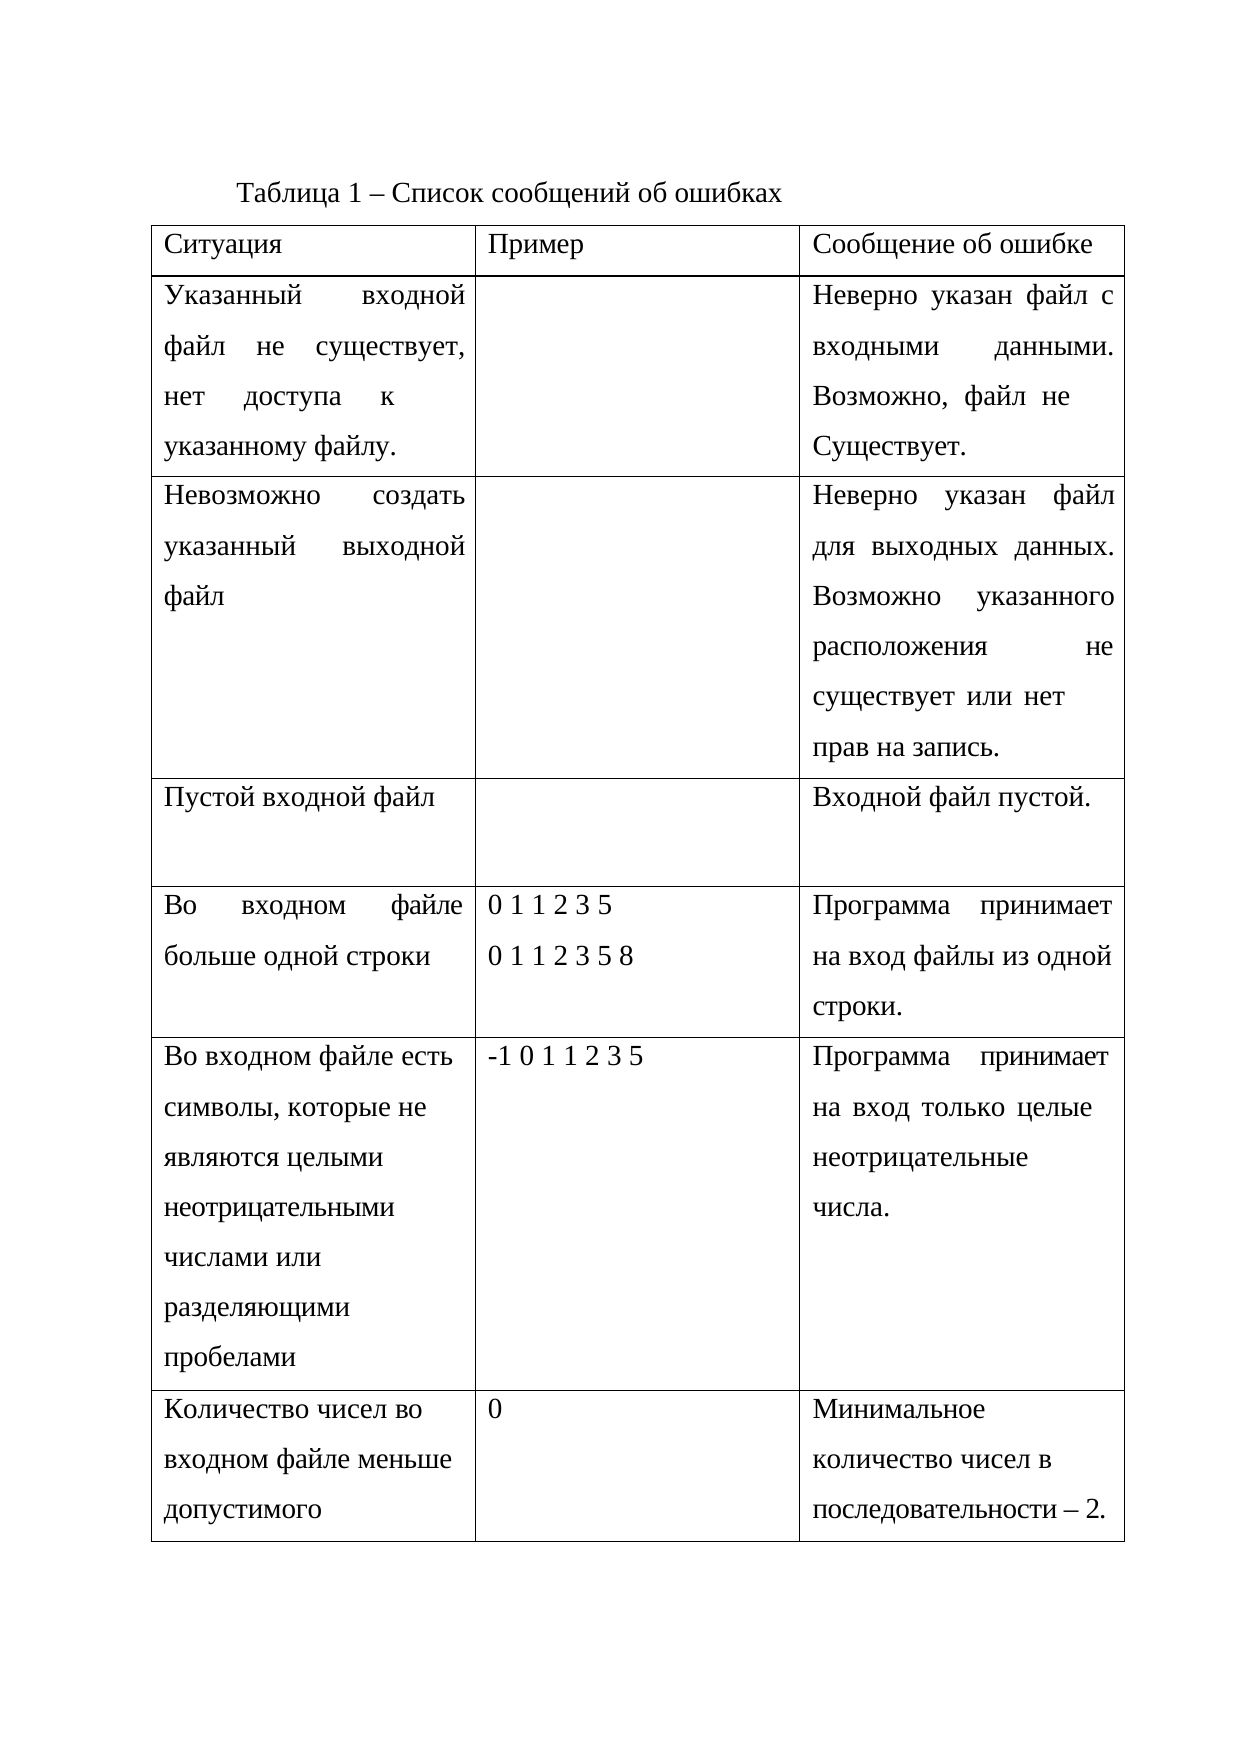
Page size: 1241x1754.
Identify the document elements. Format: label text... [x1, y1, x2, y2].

table_cell Невозможно создать указанный выходной файл [152, 477, 475, 778]
table_cell [476, 477, 799, 778]
table_cell Указанный входной файл не существует, нет доступа к указанному файлу. [152, 277, 475, 476]
table_cell Неверно указан файл с входными данными. Возможно, файл не Существует. [800, 277, 1124, 476]
table_cell -1 0 1 1 2 3 5 [476, 1038, 799, 1390]
table_cell 0 [476, 1391, 799, 1541]
table_cell Минимальное количество чисел в последовательности – 2. [800, 1391, 1124, 1541]
table_header Ситуация [152, 226, 475, 275]
table_cell Неверно указан файл для выходных данных. Возможно указанного расположения не существует или нет прав на запись. [800, 477, 1124, 778]
table_cell 0 1 1 2 3 5 0 1 1 2 3 5 8 [476, 887, 799, 1037]
table_cell Программа принимает на вход только целые неотрицательные числа. [800, 1038, 1124, 1390]
table_cell Программа принимает на вход файлы из одной строки. [800, 887, 1124, 1037]
table_header Сообщение об ошибке [800, 226, 1124, 275]
table_cell Во входном файле больше одной строки [152, 887, 475, 1037]
table_cell Входной файл пустой. [800, 779, 1124, 886]
table_header Пример [476, 226, 799, 275]
table_cell Количество чисел во входном файле меньше допустимого [152, 1391, 475, 1541]
table_cell Во входном файле есть символы, которые не являются целыми неотрицательными числами или разделяющими пробелами [152, 1038, 475, 1390]
table_cell [476, 779, 799, 886]
text Таблица 1 – Список сообщений об ошибках [236, 175, 1166, 208]
table_cell [476, 277, 799, 476]
table_cell Пустой входной файл [152, 779, 475, 886]
